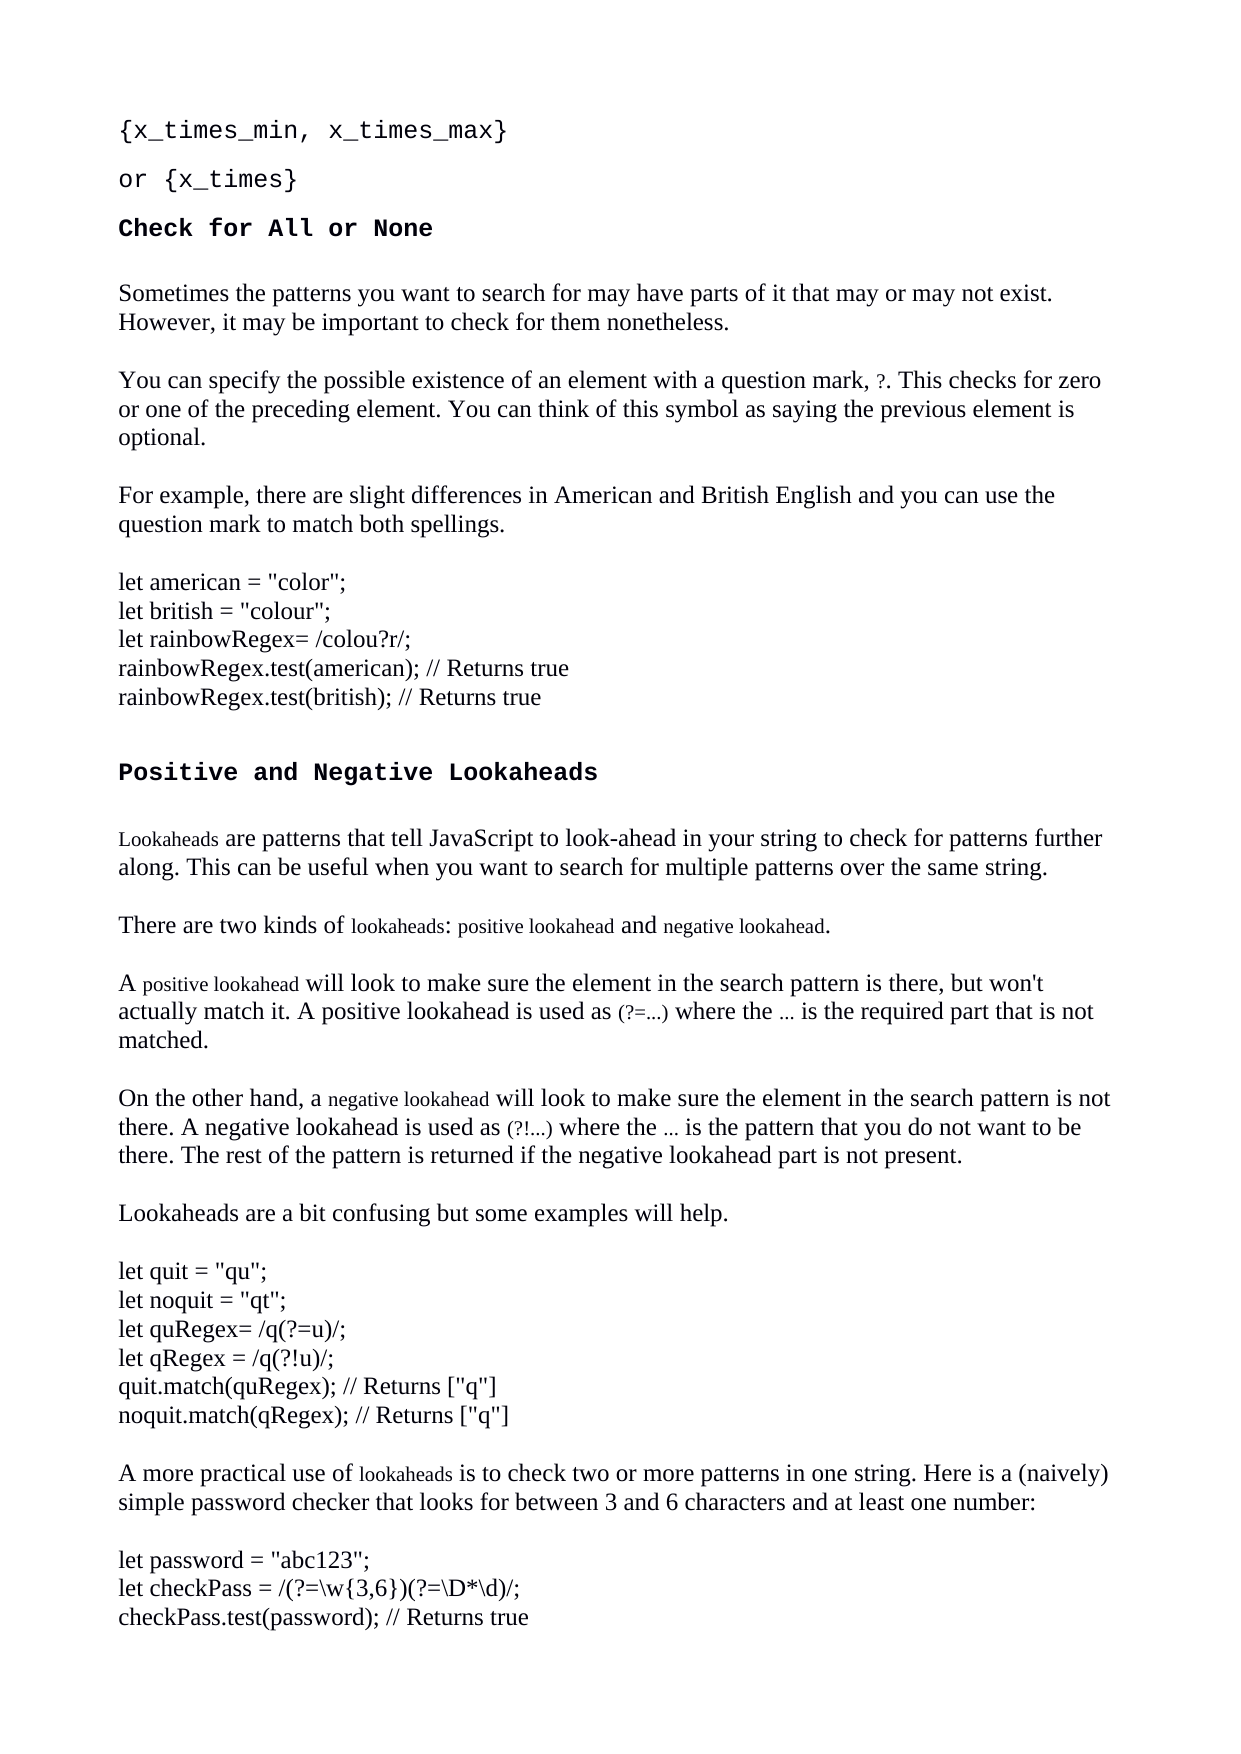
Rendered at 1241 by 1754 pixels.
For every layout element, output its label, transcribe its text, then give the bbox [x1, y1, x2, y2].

text You can specify the possible existence of an element with a question mark, ?. This checks for zero or one of the preceding element. You can think of this symbol as saying the previous element is optional. [118, 365, 1122, 451]
text Lookaheads are a bit confusing but some examples will help. [118, 1198, 1122, 1227]
text A positive lookahead will look to make sure the element in the search pattern is there, but won't actually match it. A positive lookahead is used as (?=...) where the ... is the required part that is not matched. [118, 968, 1122, 1054]
text There are two kinds of lookaheads: positive lookahead and negative lookahead. [118, 910, 1122, 938]
text Lookaheads are patterns that tell JavaScript to look-ahead in your string to check for patterns further along. This can be useful when you want to search for multiple patterns over the same string. [118, 823, 1122, 881]
text or {x_times} [118, 167, 1122, 195]
text Positive and Negative Lookaheads [118, 760, 1122, 788]
text {x_times_min, x_times_max} [118, 118, 1122, 146]
text let quit = "qu"; let noquit = "qt"; let quRegex= /q(?=u)/; let qRegex = /q(?!u)/; quit.match(quRegex); // Returns ["q"] noquit.match(qRegex); // Returns ["q"] [118, 1256, 1122, 1429]
text Check for All or None [118, 215, 1122, 243]
text On the other hand, a negative lookahead will look to make sure the element in the search pattern is not there. A negative lookahead is used as (?!...) where the ... is the pattern that you do not want to be there. The rest of the pattern is returned if the negative lookahead part is not present. [118, 1083, 1122, 1169]
text let password = "abc123"; let checkPass = /(?=\w{3,6})(?=\D*\d)/; checkPass.test(password); // Returns true [118, 1545, 1122, 1631]
text For example, there are slight differences in American and British English and you can use the question mark to match both spellings. [118, 480, 1122, 538]
text let american = "color"; let british = "colour"; let rainbowRegex= /colou?r/; rainbowRegex.test(american); // Returns true rainbowRegex.test(british); // Returns true [118, 567, 1122, 711]
text Sometimes the patterns you want to search for may have parts of it that may or may not exist. However, it may be important to check for them nonetheless. [118, 278, 1122, 336]
